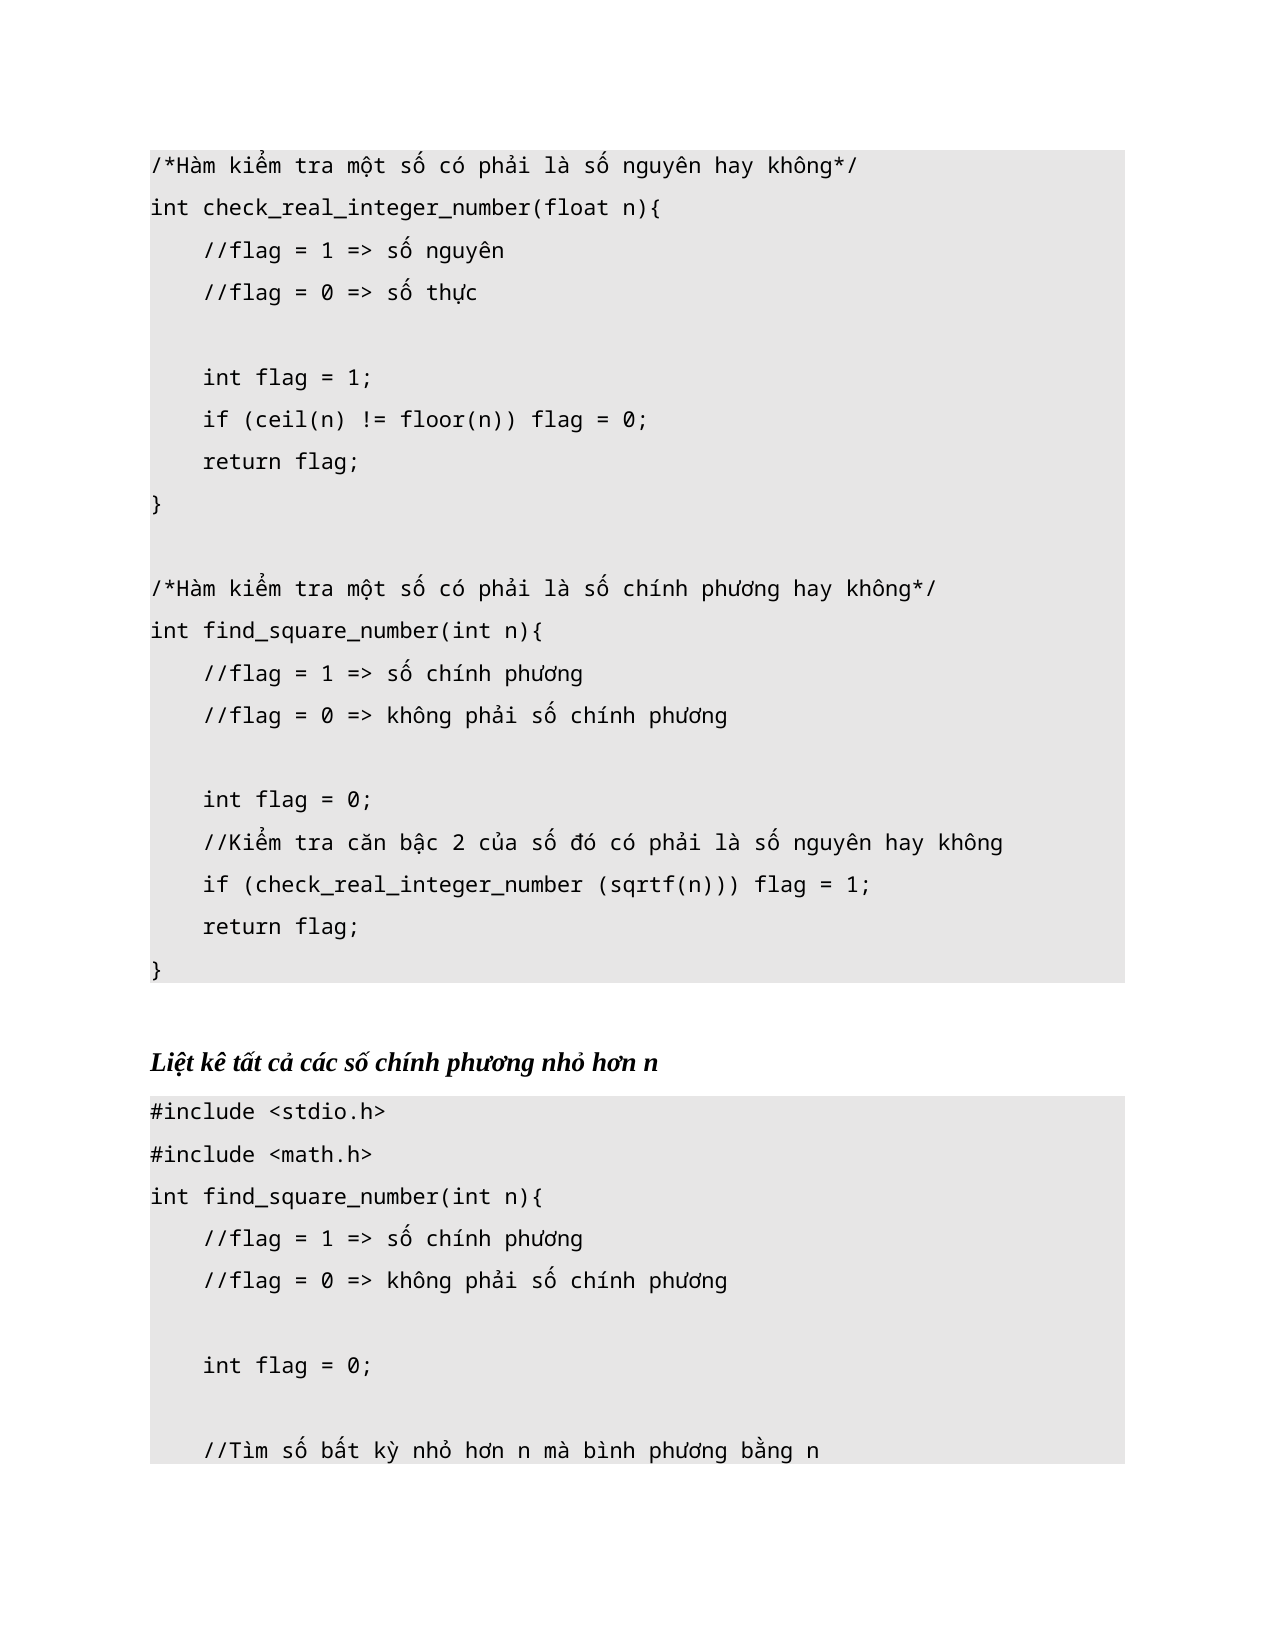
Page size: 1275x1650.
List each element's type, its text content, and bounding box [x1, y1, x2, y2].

text //Tìm số bất kỳ nhỏ hơn n mà bình phương bằng n [150, 1434, 1125, 1464]
text /*Hàm kiểm tra một số có phải là số chính phương hay không*/ [150, 573, 1125, 603]
text int flag = 1; [150, 361, 1125, 391]
text int find_square_number(int n){ [150, 1181, 1125, 1211]
text //flag = 0 => số thực [150, 277, 1125, 307]
text /*Hàm kiểm tra một số có phải là số nguyên hay không*/ [150, 150, 1125, 180]
text #include <stdio.h> [150, 1096, 1125, 1126]
text if (check_real_integer_number (sqrtf(n))) flag = 1; [150, 869, 1125, 899]
text return flag; [150, 446, 1125, 476]
text //flag = 0 => không phải số chính phương [150, 700, 1125, 729]
text int check_real_integer_number(float n){ [150, 192, 1125, 222]
text Liệt kê tất cả các số chính phương nhỏ hơn n [150, 1046, 1125, 1077]
text int flag = 0; [150, 1350, 1125, 1380]
text #include <math.h> [150, 1138, 1125, 1168]
text int flag = 0; [150, 784, 1125, 814]
text int find_square_number(int n){ [150, 615, 1125, 645]
text //flag = 0 => không phải số chính phương [150, 1265, 1125, 1295]
text if (ceil(n) != floor(n)) flag = 0; [150, 404, 1125, 433]
text } [150, 488, 1125, 518]
text //Kiểm tra căn bậc 2 của số đó có phải là số nguyên hay không [150, 827, 1125, 856]
text //flag = 1 => số chính phương [150, 1223, 1125, 1253]
text } [150, 953, 1125, 983]
text //flag = 1 => số nguyên [150, 234, 1125, 264]
text //flag = 1 => số chính phương [150, 657, 1125, 687]
text return flag; [150, 911, 1125, 941]
